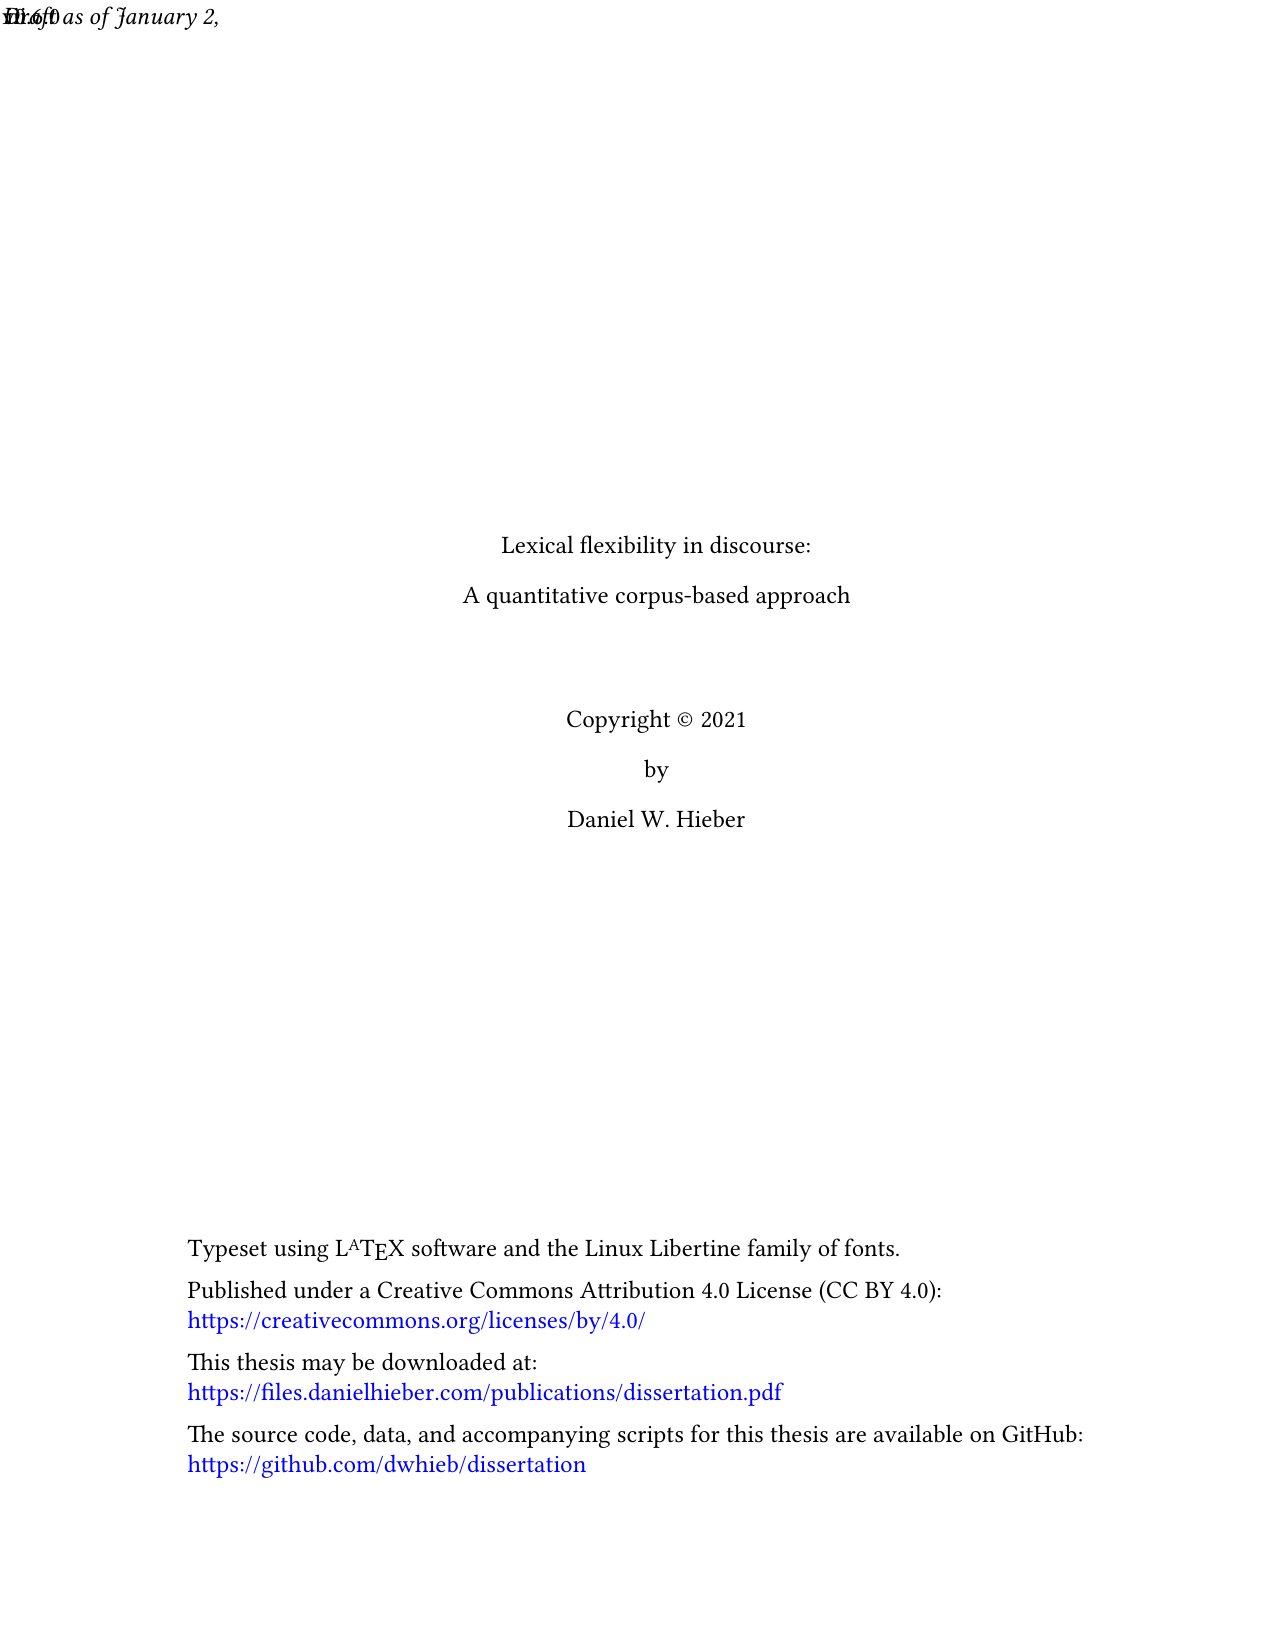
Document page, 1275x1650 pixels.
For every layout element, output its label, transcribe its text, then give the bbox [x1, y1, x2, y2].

text A quantitative corpus-based approach [171, 581, 1142, 609]
text This thesis may be downloaded at: https://files.danielhieber.com/publications/dissertation.pdf [187, 1348, 863, 1406]
text Copyright © 2021 by [564, 705, 749, 784]
text Typeset using LATEX software and the Linux Libertine family of fonts. [187, 1234, 1181, 1267]
text The source code, data, and accompanying scripts for this thesis are available on GitHub: https://github.com/dwhieb/dissertation [187, 1420, 1088, 1478]
text Lexical flexibility in discourse: [171, 531, 1142, 559]
text Daniel W. Hieber [171, 805, 1142, 833]
text Published under a Creative Commons Attribution 4.0 License (CC BY 4.0): https://creativecommons.org/licenses/by/4.0/ [187, 1276, 1181, 1334]
